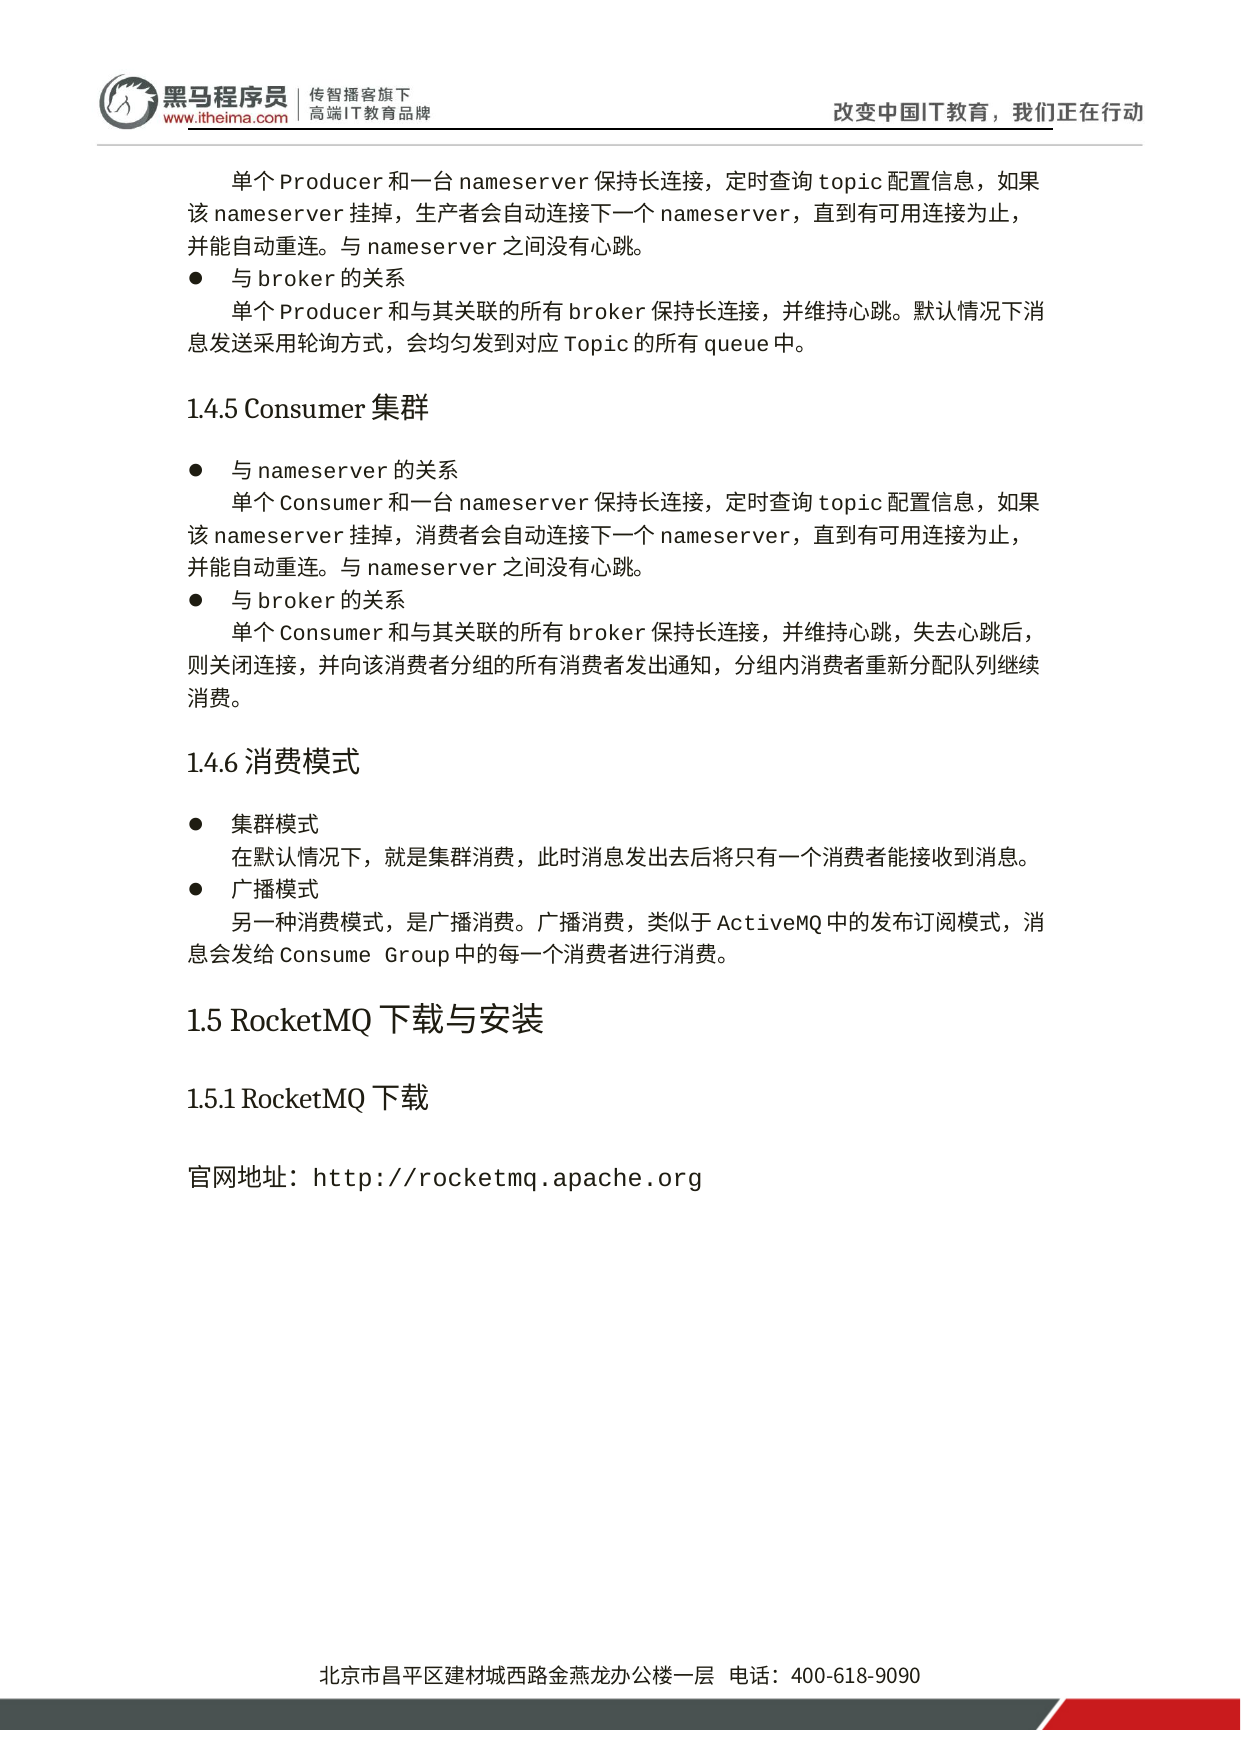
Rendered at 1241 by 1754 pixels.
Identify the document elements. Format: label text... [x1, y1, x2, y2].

text 官网地址：http://rocketmq.apache.org [187, 1143, 1053, 1208]
text 单个Producer和一台nameserver保持长连接，定时查询topic配置信息，如果该nameserver挂掉，生产者会自动连接下一个nameserver，直到有可用连接为止，并能自动重连。与nameserver之间没有心跳。 [187, 163, 1053, 261]
list 广播模式 [187, 872, 1053, 904]
text 另一种消费模式，是广播消费。广播消费，类似于ActiveMQ中的发布订阅模式，消息会发给Consume Group中的每一个消费者进行消费。 [187, 904, 1053, 969]
text 在默认情况下，就是集群消费，此时消息发出去后将只有一个消费者能接收到消息。 [187, 839, 1053, 872]
text 单个Consumer和与其关联的所有broker保持长连接，并维持心跳，失去心跳后，则关闭连接，并向该消费者分组的所有消费者发出通知，分组内消费者重新分配队列继续消费。 [187, 615, 1053, 713]
list 与broker的关系 [187, 583, 1053, 615]
text 单个Consumer和一台nameserver保持长连接，定时查询topic配置信息，如果该nameserver挂掉，消费者会自动连接下一个nameserver，直到有可用连接为止，并能自动重连。与nameserver之间没有心跳。 [187, 485, 1053, 583]
list 集群模式 [187, 807, 1053, 839]
picture [0, 1639, 1241, 1730]
list 与broker的关系 [187, 261, 1053, 293]
list 与nameserver的关系 [187, 453, 1053, 485]
subtitle 1.5.1 RocketMQ下载 [187, 1063, 1053, 1128]
subtitle 1.4.5 Consumer集群 [187, 373, 1053, 438]
subtitle 1.5 RocketMQ下载与安装 [187, 984, 1053, 1049]
subtitle 1.4.6消费模式 [187, 727, 1053, 792]
picture [0, 3, 1241, 153]
text 单个Producer和与其关联的所有broker保持长连接，并维持心跳。默认情况下消息发送采用轮询方式，会均匀发到对应Topic的所有queue中。 [187, 293, 1053, 358]
